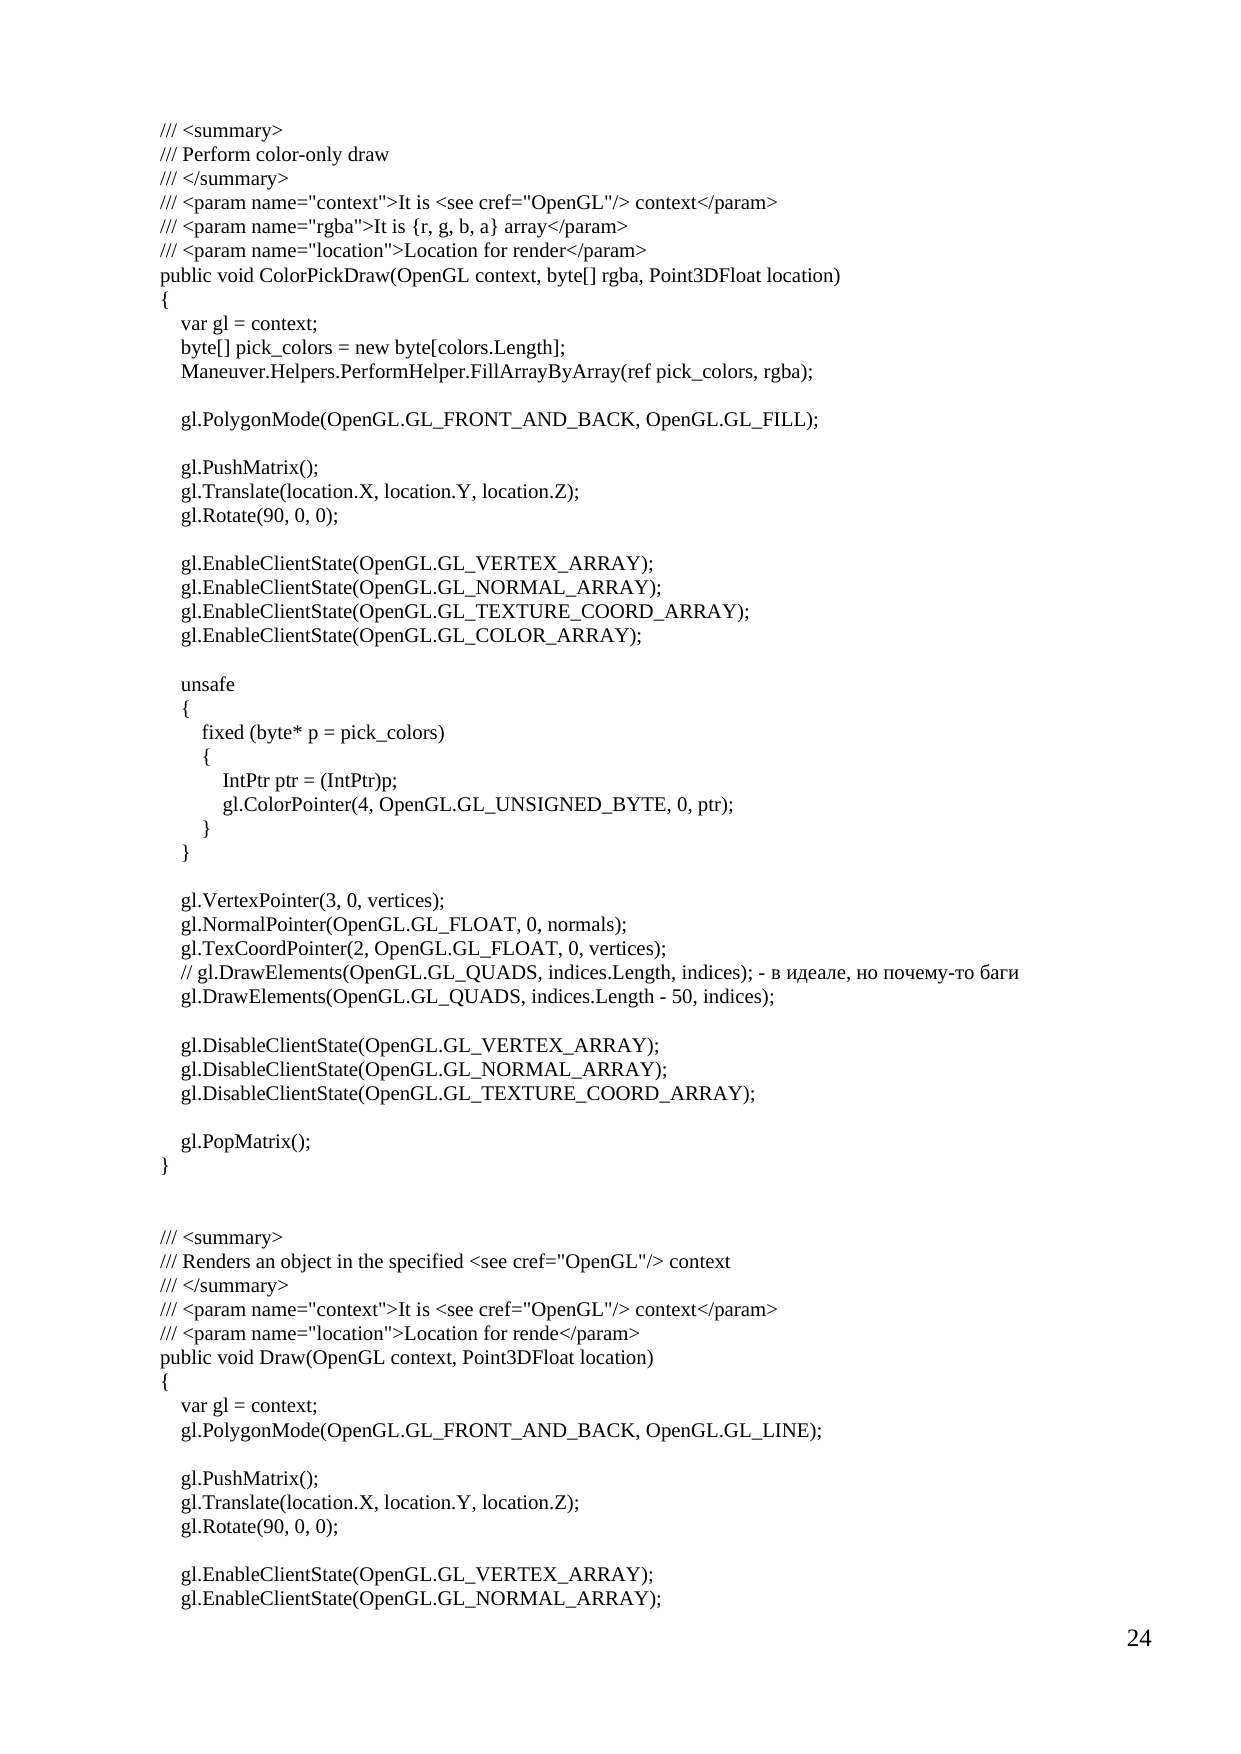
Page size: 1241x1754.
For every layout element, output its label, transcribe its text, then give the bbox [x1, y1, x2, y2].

text fixed (byte* p = pick_colors) [118, 720, 1152, 744]
text gl.ColorPointer(4, OpenGL.GL_UNSIGNED_BYTE, 0, ptr); [118, 792, 1152, 816]
text /// <param name="location">Location for render</param> [118, 238, 1152, 262]
text /// Perform color-only draw [118, 142, 1152, 166]
text gl.PolygonMode(OpenGL.GL_FRONT_AND_BACK, OpenGL.GL_LINE); [118, 1417, 1152, 1442]
text gl.Translate(location.X, location.Y, location.Z); [118, 479, 1152, 503]
text var gl = context; [118, 311, 1152, 335]
text gl.EnableClientState(OpenGL.GL_VERTEX_ARRAY); [118, 1562, 1152, 1586]
text { [118, 1369, 1152, 1393]
text gl.DisableClientState(OpenGL.GL_TEXTURE_COORD_ARRAY); [118, 1081, 1152, 1105]
text gl.TexCoordPointer(2, OpenGL.GL_FLOAT, 0, vertices); [118, 936, 1152, 960]
text public void Draw(OpenGL context, Point3DFloat location) [118, 1345, 1152, 1369]
text gl.Rotate(90, 0, 0); [118, 1514, 1152, 1538]
text /// <summary> [118, 118, 1152, 142]
text public void ColorPickDraw(OpenGL context, byte[] rgba, Point3DFloat location) [118, 262, 1152, 287]
text gl.EnableClientState(OpenGL.GL_NORMAL_ARRAY); [118, 1586, 1152, 1610]
text unsafe [118, 672, 1152, 696]
text var gl = context; [118, 1393, 1152, 1417]
text } [118, 816, 1152, 840]
text // gl.DrawElements(OpenGL.GL_QUADS, indices.Length, indices); - в идеале, но почему-то баги [118, 960, 1152, 984]
text gl.EnableClientState(OpenGL.GL_TEXTURE_COORD_ARRAY); [118, 599, 1152, 623]
text gl.DisableClientState(OpenGL.GL_NORMAL_ARRAY); [118, 1057, 1152, 1081]
text gl.VertexPointer(3, 0, vertices); [118, 888, 1152, 912]
text gl.NormalPointer(OpenGL.GL_FLOAT, 0, normals); [118, 912, 1152, 936]
text gl.Translate(location.X, location.Y, location.Z); [118, 1490, 1152, 1514]
text /// <param name="context">It is <see cref="OpenGL"/> context</param> [118, 1297, 1152, 1321]
text { [118, 744, 1152, 768]
text /// </summary> [118, 166, 1152, 190]
text /// <param name="location">Location for rende</param> [118, 1321, 1152, 1345]
text gl.PolygonMode(OpenGL.GL_FRONT_AND_BACK, OpenGL.GL_FILL); [118, 407, 1152, 431]
text /// <param name="rgba">It is {r, g, b, a} array</param> [118, 214, 1152, 238]
text gl.PushMatrix(); [118, 1466, 1152, 1490]
text byte[] pick_colors = new byte[colors.Length]; [118, 335, 1152, 359]
text gl.EnableClientState(OpenGL.GL_COLOR_ARRAY); [118, 623, 1152, 647]
text } [118, 1153, 1152, 1177]
text { [118, 696, 1152, 720]
text gl.PushMatrix(); [118, 455, 1152, 479]
text gl.DisableClientState(OpenGL.GL_VERTEX_ARRAY); [118, 1032, 1152, 1057]
text gl.EnableClientState(OpenGL.GL_VERTEX_ARRAY); [118, 551, 1152, 575]
text /// <summary> [118, 1225, 1152, 1249]
text /// </summary> [118, 1273, 1152, 1297]
text { [118, 287, 1152, 311]
text /// Renders an object in the specified <see cref="OpenGL"/> context [118, 1249, 1152, 1273]
text } [118, 840, 1152, 864]
text gl.EnableClientState(OpenGL.GL_NORMAL_ARRAY); [118, 575, 1152, 599]
text Maneuver.Helpers.PerformHelper.FillArrayByArray(ref pick_colors, rgba); [118, 359, 1152, 383]
text gl.DrawElements(OpenGL.GL_QUADS, indices.Length - 50, indices); [118, 984, 1152, 1008]
text gl.Rotate(90, 0, 0); [118, 503, 1152, 527]
text /// <param name="context">It is <see cref="OpenGL"/> context</param> [118, 190, 1152, 214]
text IntPtr ptr = (IntPtr)p; [118, 768, 1152, 792]
text gl.PopMatrix(); [118, 1129, 1152, 1153]
